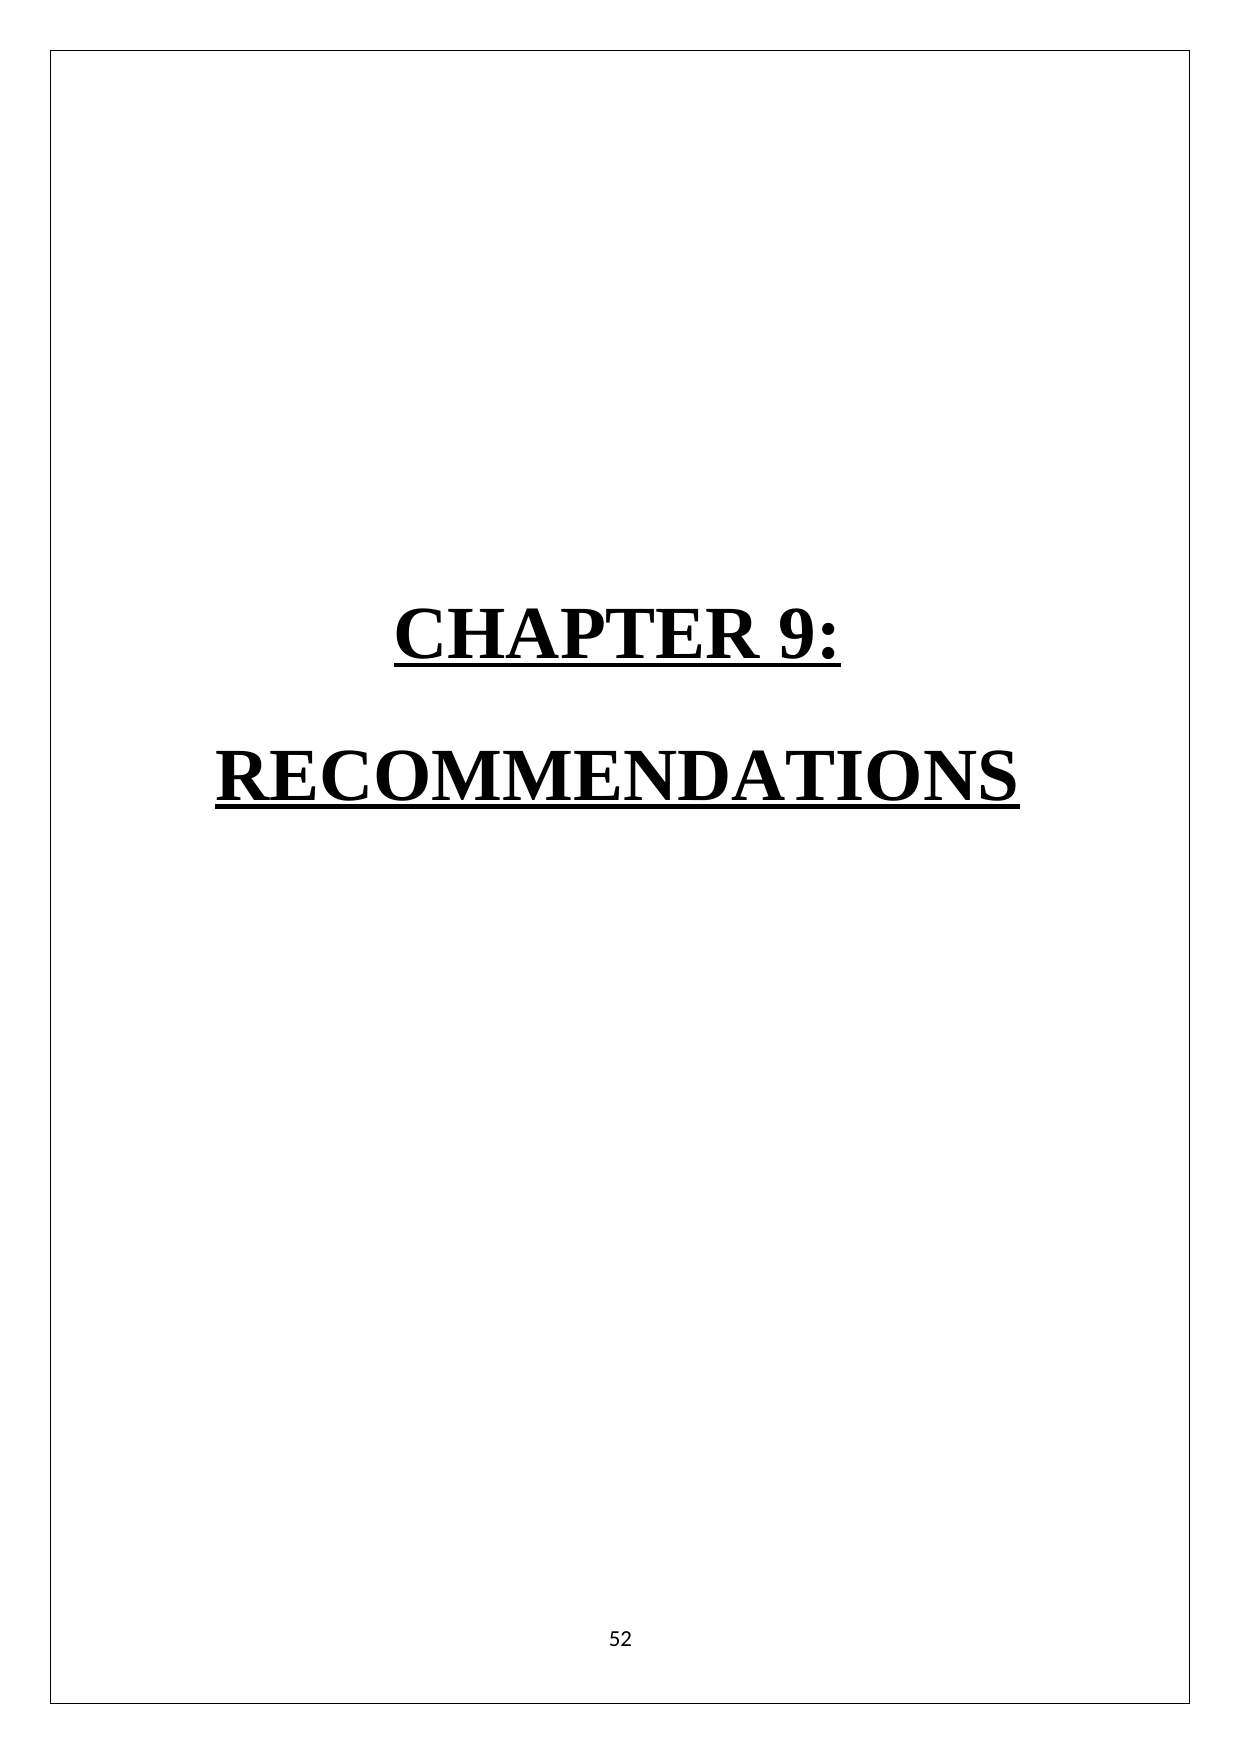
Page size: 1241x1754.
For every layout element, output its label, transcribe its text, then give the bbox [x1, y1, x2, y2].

text CHAPTER 9: [150, 588, 1084, 674]
text RECOMMENDATIONS [150, 730, 1084, 816]
